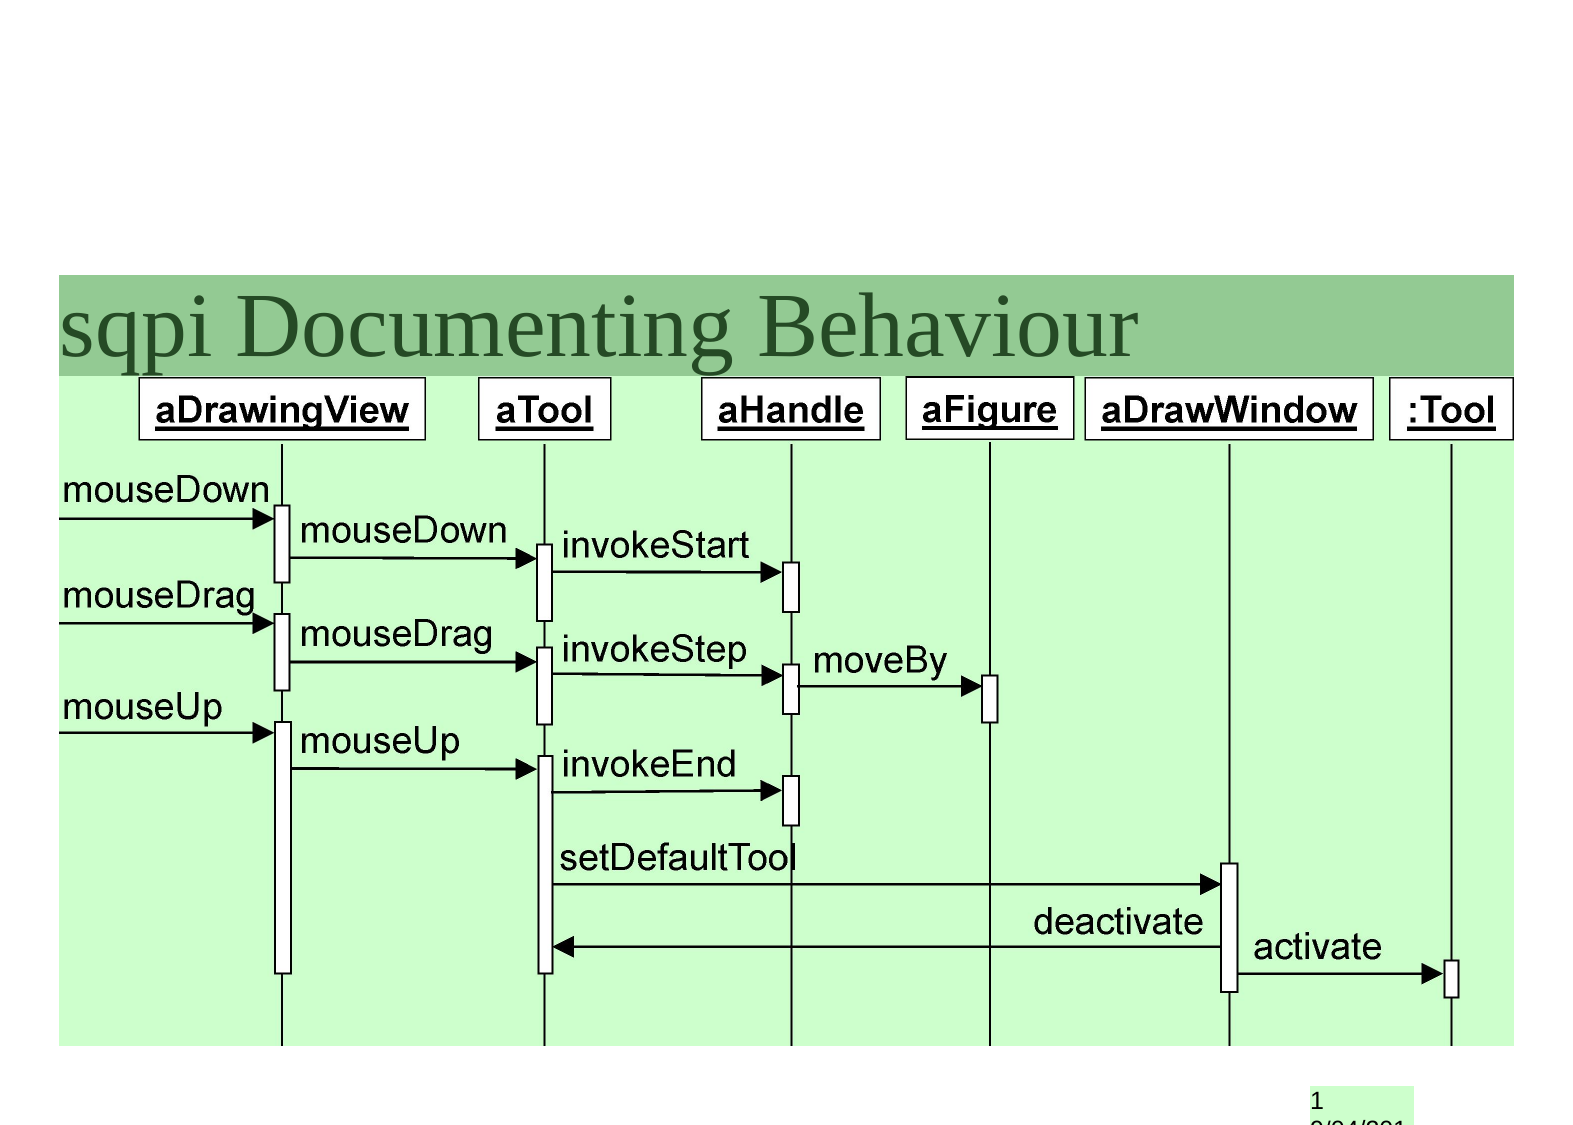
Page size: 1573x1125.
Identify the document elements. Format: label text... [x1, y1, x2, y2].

picture [59, 376, 1514, 1046]
text sqpi Documenting Behaviour [59, 275, 1514, 376]
